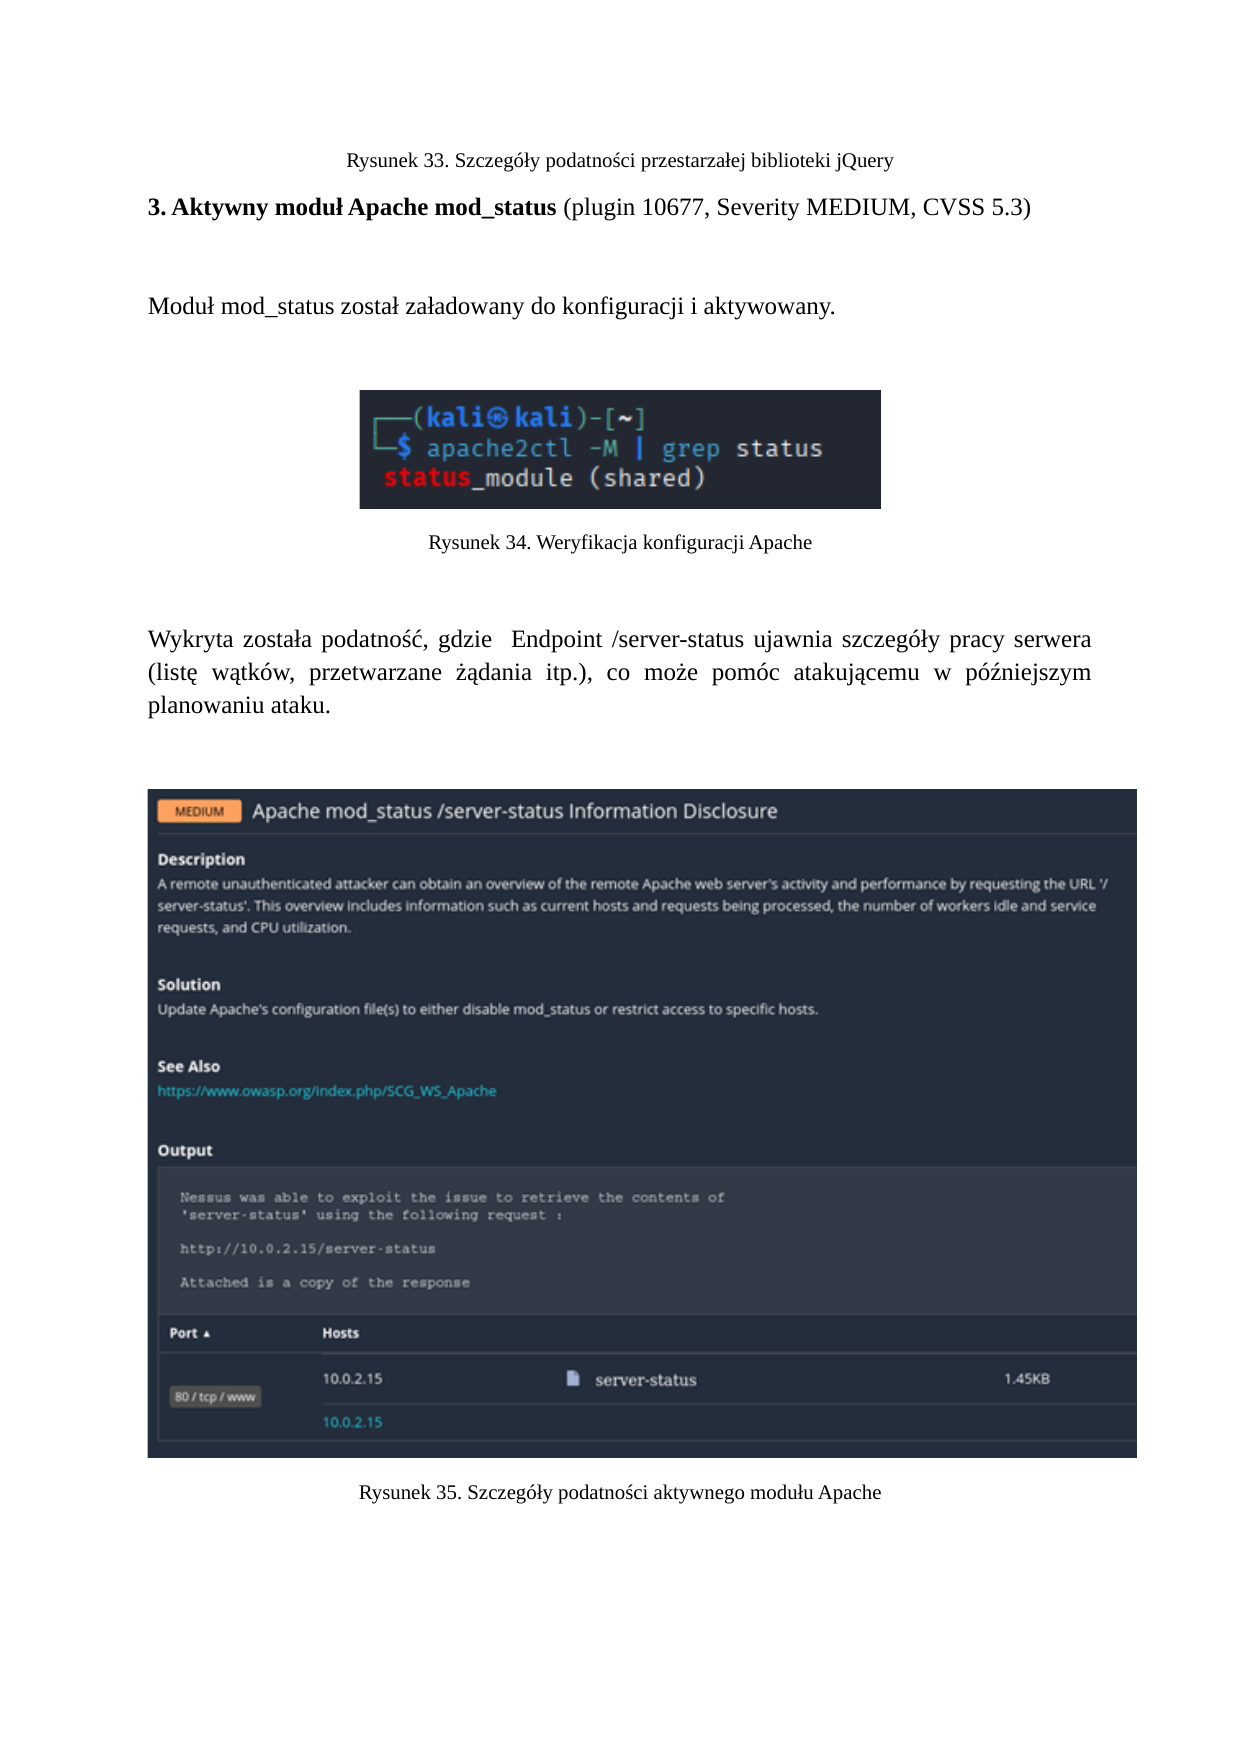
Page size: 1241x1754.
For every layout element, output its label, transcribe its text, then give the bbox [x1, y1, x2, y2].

text 3. Aktywny moduł Apache mod_status (plugin 10677, Severity MEDIUM, CVSS 5.3) [148, 192, 1093, 221]
text Wykryta została podatność, gdzie Endpoint /server-status ujawnia szczegóły pracy serwera (listę wątków, przetwarzane żądania itp.), co może pomóc atakującemu w późniejszym planowaniu ataku. [148, 624, 1093, 719]
text Rysunek 34. Weryfikacja konfiguracji Apache [148, 530, 1093, 554]
text Rysunek 33. Szczegóły podatności przestarzałej biblioteki jQuery [148, 148, 1093, 172]
text Moduł mod_status został załadowany do konfiguracji i aktywowany. [148, 291, 1093, 320]
picture [359, 390, 881, 509]
text Rysunek 35. Szczegóły podatności aktywnego modułu Apache [148, 1480, 1093, 1504]
picture [147, 789, 1137, 1458]
